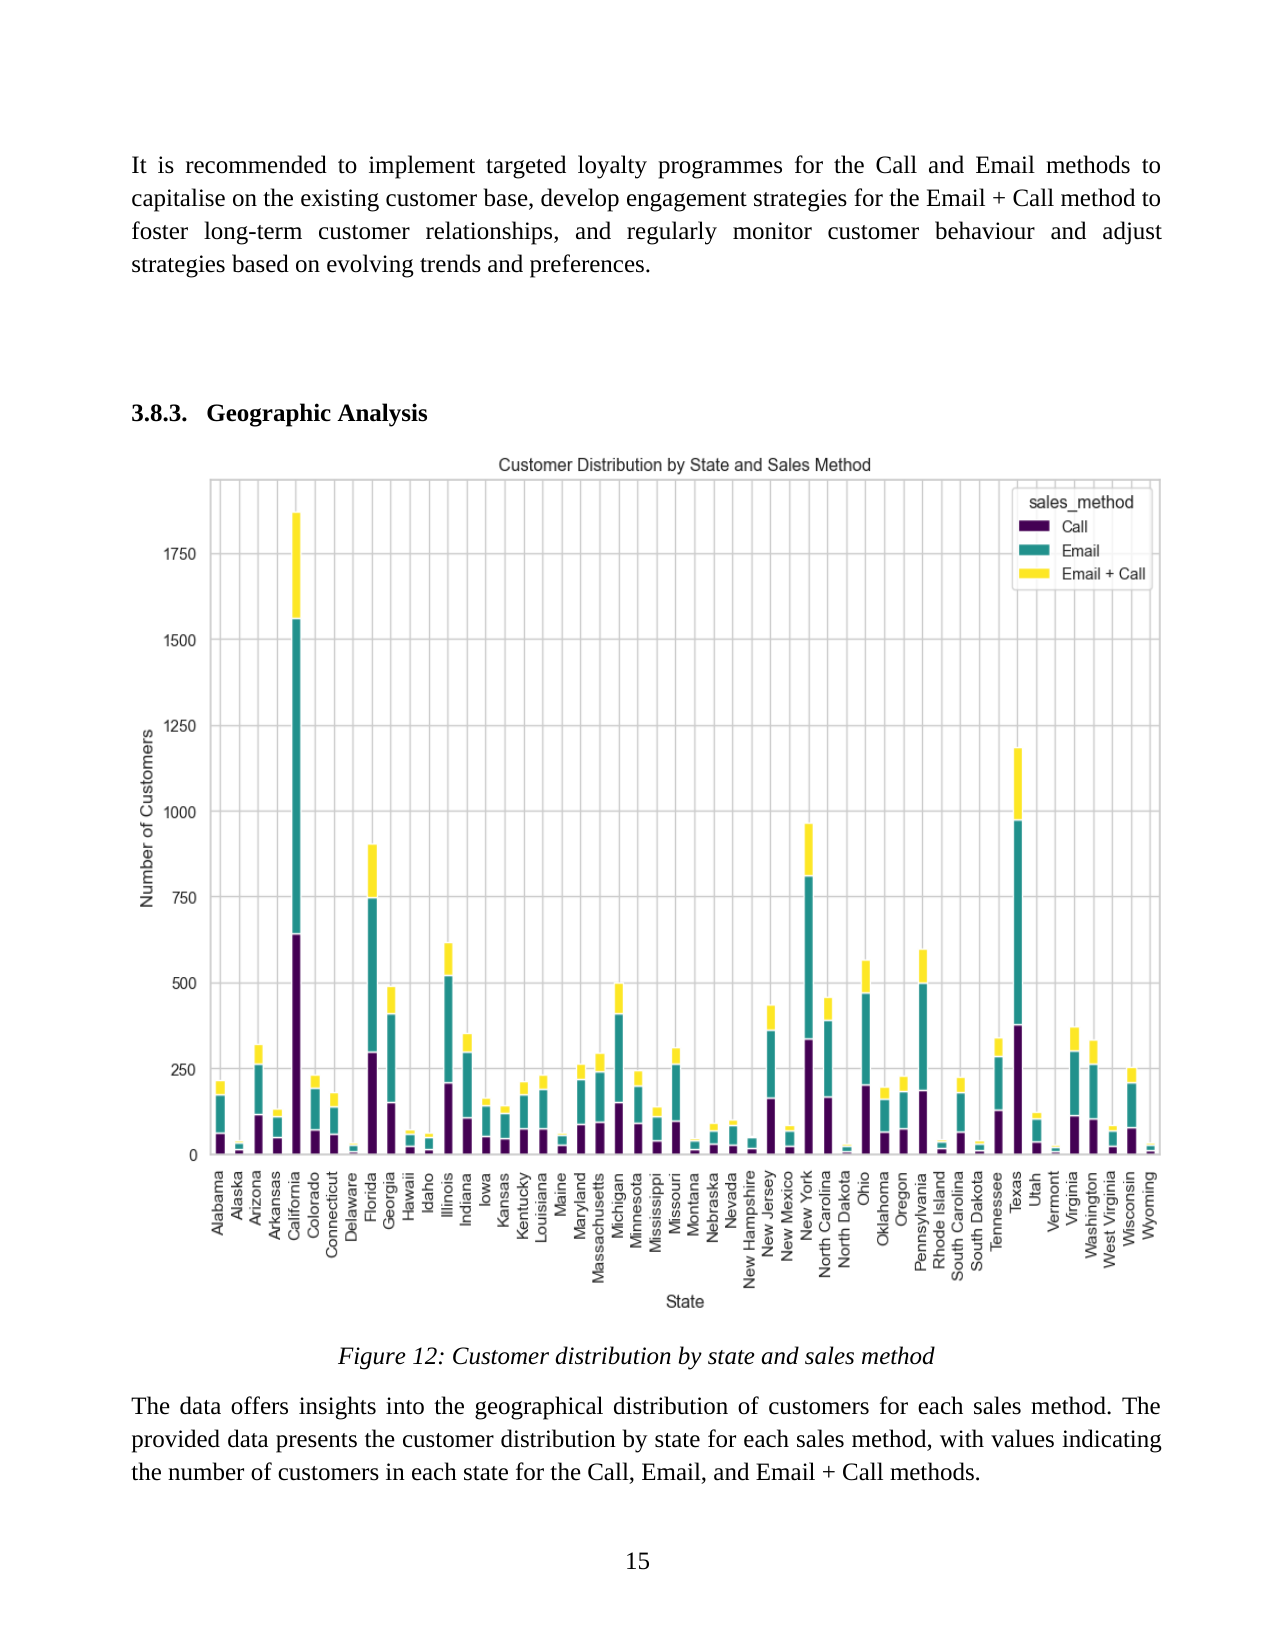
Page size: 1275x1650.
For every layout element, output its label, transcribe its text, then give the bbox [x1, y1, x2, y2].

picture [131, 447, 1169, 1321]
text It is recommended to implement targeted loyalty programmes for the Call and Email methods to capitalise on the existing customer base, develop engagement strategies for the Email + Call method to foster long-term customer relationships, and regularly monitor customer behaviour and adjust strategies based on evolving trends and preferences. [131, 150, 1162, 278]
text The data offers insights into the geographical distribution of customers for each sales method. The provided data presents the customer distribution by state for each sales method, with values indicating the number of customers in each state for the Call, Email, and Email + Call methods. [131, 1391, 1162, 1486]
list Geographic Analysis [131, 398, 1162, 427]
text Figure 12: Customer distribution by state and sales method [150, 1341, 1125, 1370]
